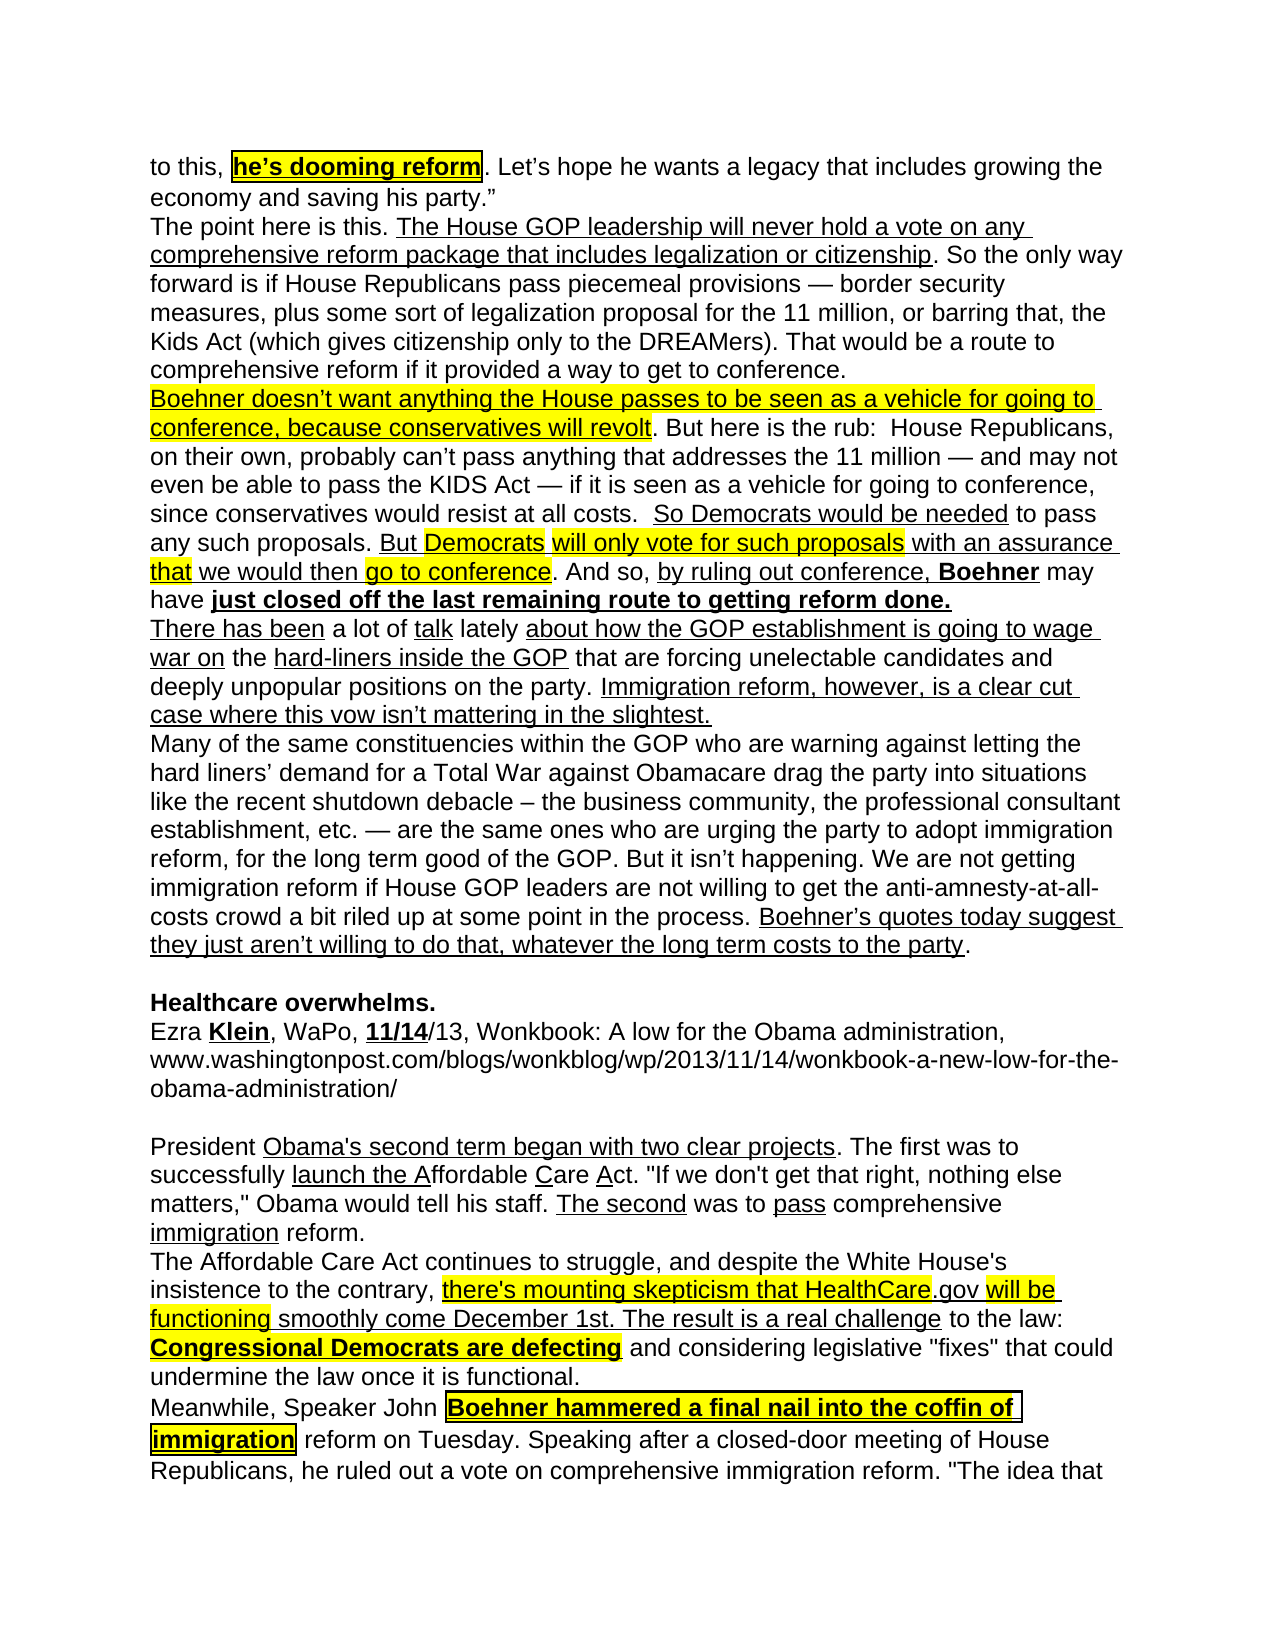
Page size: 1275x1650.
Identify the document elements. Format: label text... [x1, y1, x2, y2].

text Many of the same constituencies within the GOP who are warning against letting the hard liners’ demand for a Total War against Obamacare drag the party into situations like the recent shutdown debacle – the business community, the professional consultant establishment, etc. — are the same ones who are urging the party to adopt immigration reform, for the long term good of the GOP. But it isn’t happening. We are not getting immigration reform if House GOP leaders are not willing to get the anti-amnesty-at-all-costs crowd a bit riled up at some point in the process. Boehner’s quotes today suggest they just aren’t willing to do that, whatever the long term costs to the party. [150, 729, 1125, 959]
text Ezra Klein, WaPo, 11/14/13, Wonkbook: A low for the Obama administration, www.washingtonpost.com/blogs/wonkblog/wp/2013/11/14/wonkbook-a-new-low-for-the-obama-administration/ [150, 1017, 1125, 1103]
text President Obama's second term began with two clear projects. The first was to successfully launch the Affordable Care Act. "If we don't get that right, nothing else matters," Obama would tell his staff. The second was to pass comprehensive immigration reform. [150, 1132, 1125, 1247]
text The point here is this. The House GOP leadership will never hold a vote on any comprehensive reform package that includes legalization or citizenship. So the only way forward is if House Republicans pass piecemeal provisions — border security measures, plus some sort of legalization proposal for the 11 million, or barring that, the Kids Act (which gives citizenship only to the DREAMers). That would be a route to comprehensive reform if it provided a way to get to conference. [150, 212, 1125, 384]
text There has been a lot of talk lately about how the GOP establishment is going to wage war on the hard-liners inside the GOP that are forcing unelectable candidates and deeply unpopular positions on the party. Immigration reform, however, is a clear cut case where this vow isn’t mattering in the slightest. [150, 614, 1125, 729]
subtitle Healthcare overwhelms. [150, 988, 1125, 1017]
text The Affordable Care Act continues to struggle, and despite the White House's insistence to the contrary, there's mounting skepticism that HealthCare.gov will be functioning smoothly come December 1st. The result is a real challenge to the law: Congressional Democrats are defecting and considering legislative "fixes" that could undermine the law once it is functional. [150, 1247, 1125, 1390]
text Boehner doesn’t want anything the House passes to be seen as a vehicle for going to conference, because conservatives will revolt. But here is the rub: House Republicans, on their own, probably can’t pass anything that addresses the 11 million — and may not even be able to pass the KIDS Act — if it is seen as a vehicle for going to conference, since conservatives would resist at all costs. So Democrats would be needed to pass any such proposals. But Democrats will only vote for such proposals with an assurance that we would then go to conference. And so, by ruling out conference, Boehner may have just closed off the last remaining route to getting reform done. [150, 384, 1125, 614]
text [150, 1390, 1125, 1485]
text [150, 150, 1125, 212]
